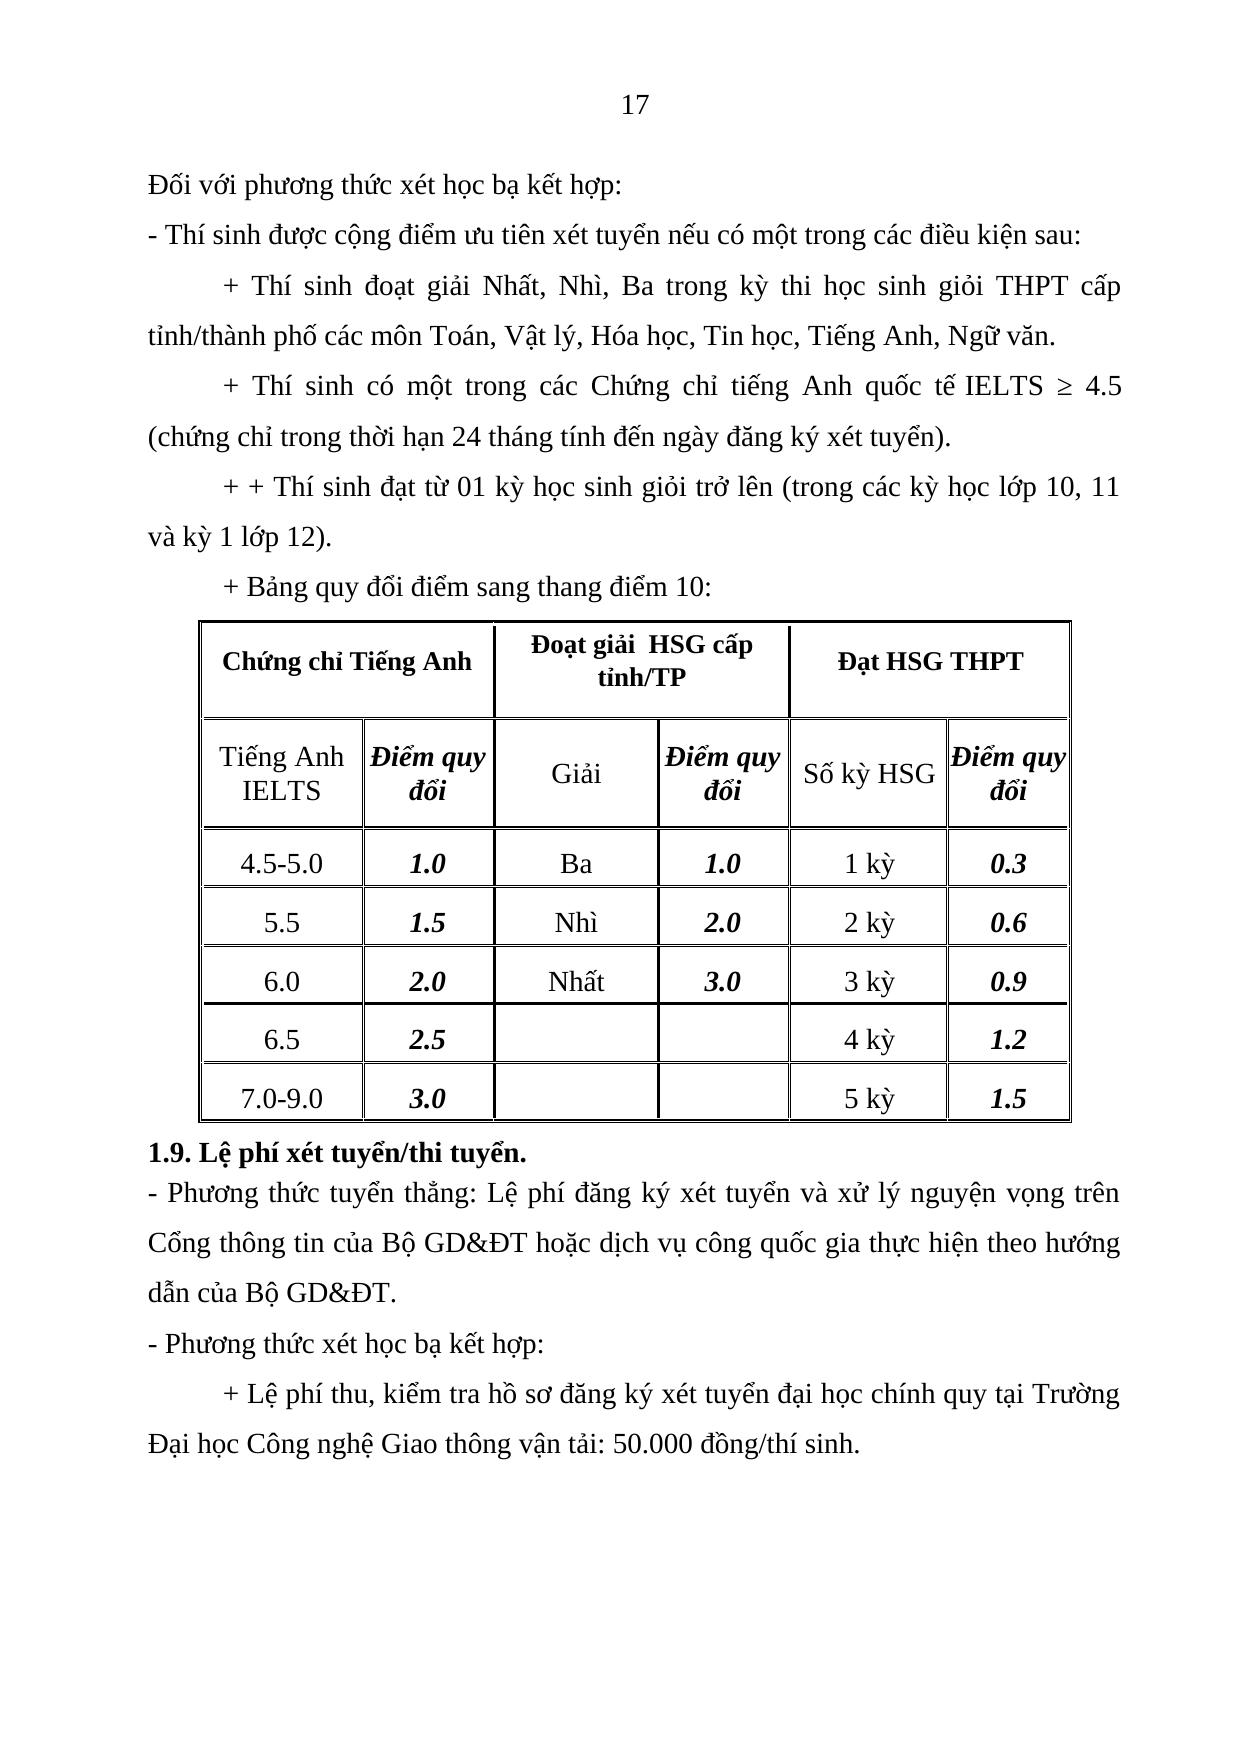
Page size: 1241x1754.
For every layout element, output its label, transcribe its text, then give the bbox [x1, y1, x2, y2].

table_cell 2.5 [365, 1005, 493, 1061]
table_cell [494, 1064, 658, 1119]
text + + Thí sinh đạt từ 01 kỳ học sinh giỏi trở lên (trong các kỳ học lớp 10, 11 và kỳ 1 lớp 12). [148, 469, 1122, 553]
table_cell Điểm quy đổi [365, 720, 493, 826]
table_cell Giải [496, 720, 657, 826]
table_cell Điểm quy đổi [948, 716, 1069, 826]
text + Lệ phí thu, kiểm tra hồ sơ đăng ký xét tuyển đại học chính quy tại Trường Đại học Công nghệ Giao thông vận tải: 50.000 đồng/thí sinh. [148, 1376, 1122, 1460]
table_cell [496, 1005, 657, 1061]
text Đối với phương thức xét học bạ kết hợp: [148, 167, 1122, 201]
text - Thí sinh được cộng điểm ưu tiên xét tuyển nếu có một trong các điều kiện sau: [148, 217, 1122, 251]
text + Thí sinh đoạt giải Nhất, Nhì, Ba trong kỳ thi học sinh giỏi THPT cấp tỉnh/thành phố các môn Toán, Vật lý, Hóa học, Tin học, Tiếng Anh, Ngữ văn. [148, 268, 1122, 352]
table_cell 2 kỳ [791, 888, 946, 943]
table_cell Tiếng Anh IELTS [202, 716, 364, 826]
table_cell 1.5 [365, 888, 493, 943]
table_cell 1.5 [948, 1061, 1070, 1119]
table_cell 5 kỳ [790, 1064, 948, 1119]
text - Phương thức tuyển thẳng: Lệ phí đăng ký xét tuyển và xử lý nguyện vọng trên Cổng thông tin của Bộ GD&ĐT hoặc dịch vụ công quốc gia thực hiện theo hướng dẫn của Bộ GD&ĐT. [148, 1175, 1122, 1309]
table_cell 2.0 [365, 947, 493, 1002]
table_header Đạt HSG THPT [790, 623, 1069, 716]
table_cell 4.5-5.0 [202, 826, 362, 885]
table_cell 1.2 [949, 1002, 1069, 1061]
table_cell 3.0 [364, 1064, 494, 1119]
table_cell [660, 1005, 788, 1061]
table_header Đoạt giải HSG cấp tỉnh/TP [494, 623, 789, 716]
table_cell 0.6 [948, 885, 1070, 943]
table_cell [658, 1064, 789, 1119]
text 1.9. Lệ phí xét tuyển/thi tuyển. [148, 1135, 1122, 1169]
table_cell 1.0 [660, 830, 788, 885]
table_cell 0.3 [949, 826, 1069, 885]
table_cell 5.5 [200, 885, 364, 943]
table_cell 1.0 [365, 830, 493, 885]
table_cell Số kỳ HSG [791, 720, 946, 826]
table_cell Điểm quy đổi [660, 720, 788, 826]
table_cell 6.0 [202, 944, 362, 1002]
table_cell 0.9 [949, 944, 1069, 1002]
table_cell 1 kỳ [791, 830, 946, 885]
table_cell 6.5 [202, 1002, 362, 1061]
table_cell Ba [496, 830, 657, 885]
table_cell Nhì [496, 888, 657, 943]
table_cell 3 kỳ [791, 947, 946, 1002]
table_cell Nhất [496, 947, 657, 1002]
text + Bảng quy đổi điểm sang thang điểm 10: [148, 569, 1122, 603]
text + Thí sinh có một trong các Chứng chỉ tiếng Anh quốc tế IELTS ≥ 4.5 (chứng chỉ trong thời hạn 24 tháng tính đến ngày đăng ký xét tuyển). [148, 368, 1122, 452]
table_cell 2.0 [660, 888, 788, 943]
table_cell 7.0-9.0 [200, 1061, 364, 1119]
text - Phương thức xét học bạ kết hợp: [148, 1326, 1122, 1359]
table_cell 4 kỳ [791, 1005, 946, 1061]
table_header Chứng chỉ Tiếng Anh [202, 622, 494, 716]
table_cell 3.0 [660, 947, 788, 1002]
